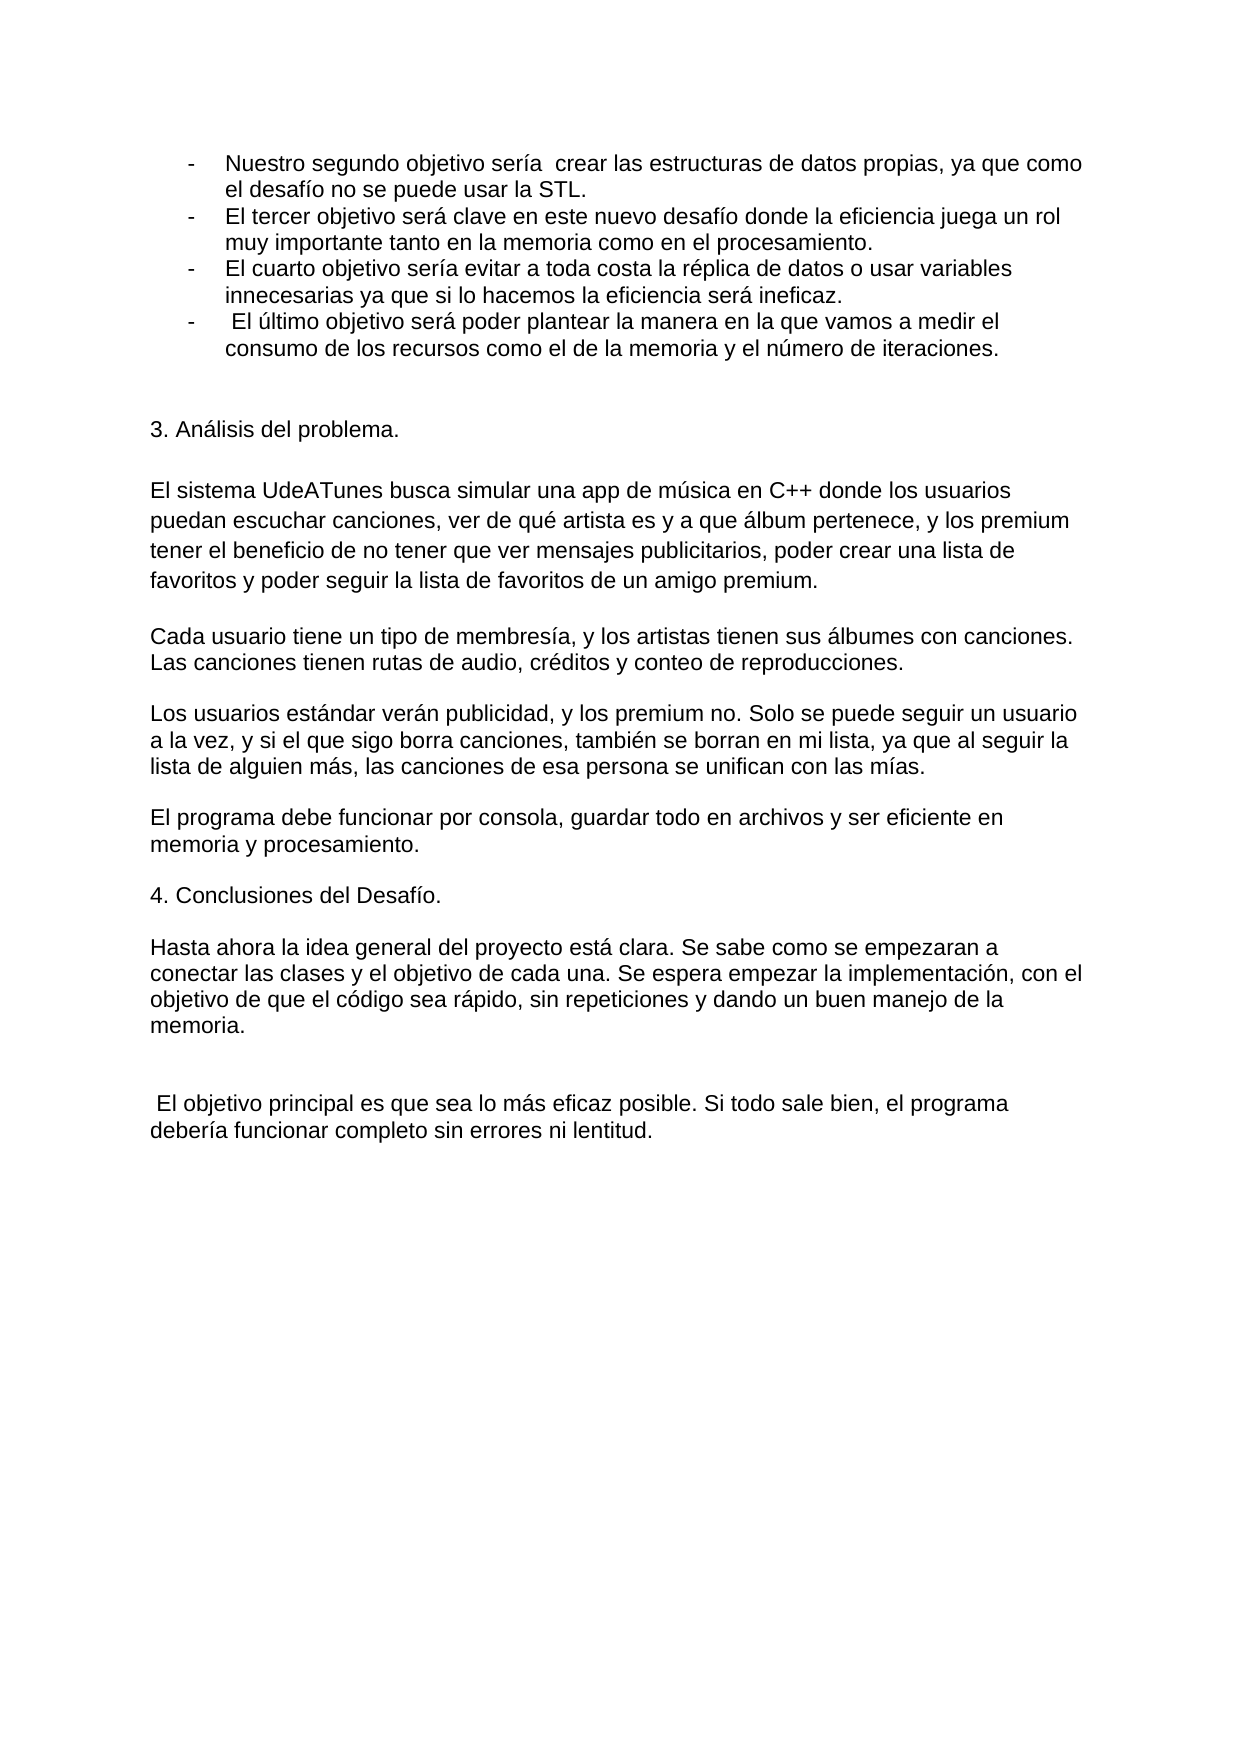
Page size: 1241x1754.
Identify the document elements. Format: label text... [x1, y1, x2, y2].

text Los usuarios estándar verán publicidad, y los premium no. Solo se puede seguir un usuario a la vez, y si el que sigo borra canciones, también se borran en mi lista, ya que al seguir la lista de alguien más, las canciones de esa persona se unifican con las mías. [150, 700, 1090, 779]
text 3. Análisis del problema. [150, 416, 1090, 443]
text El programa debe funcionar por consola, guardar todo en archivos y ser eficiente en memoria y procesamiento. [150, 804, 1090, 857]
list El cuarto objetivo sería evitar a toda costa la réplica de datos o usar variables innecesarias ya que si lo hacemos la eficiencia será ineficaz. [187, 255, 1090, 308]
text El objetivo principal es que sea lo más eficaz posible. Si todo sale bien, el programa debería funcionar completo sin errores ni lentitud. [150, 1090, 1090, 1143]
list El último objetivo será poder plantear la manera en la que vamos a medir el consumo de los recursos como el de la memoria y el número de iteraciones. [187, 308, 1090, 361]
list El tercer objetivo será clave en este nuevo desafío donde la eficiencia juega un rol muy importante tanto en la memoria como en el procesamiento. [187, 203, 1090, 255]
list Nuestro segundo objetivo sería crear las estructuras de datos propias, ya que como el desafío no se puede usar la STL. [187, 150, 1090, 203]
text Cada usuario tiene un tipo de membresía, y los artistas tienen sus álbumes con canciones. Las canciones tienen rutas de audio, créditos y conteo de reproducciones. [150, 623, 1090, 675]
text El sistema UdeATunes busca simular una app de música en C++ donde los usuarios puedan escuchar canciones, ver de qué artista es y a que álbum pertenece, y los premium tener el beneficio de no tener que ver mensajes publicitarios, poder crear una lista de favoritos y poder seguir la lista de favoritos de un amigo premium. [150, 477, 1090, 594]
text 4. Conclusiones del Desafío. [150, 882, 1090, 908]
text Hasta ahora la idea general del proyecto está clara. Se sabe como se empezaran a conectar las clases y el objetivo de cada una. Se espera empezar la implementación, con el objetivo de que el código sea rápido, sin repeticiones y dando un buen manejo de la memoria. [150, 933, 1090, 1065]
